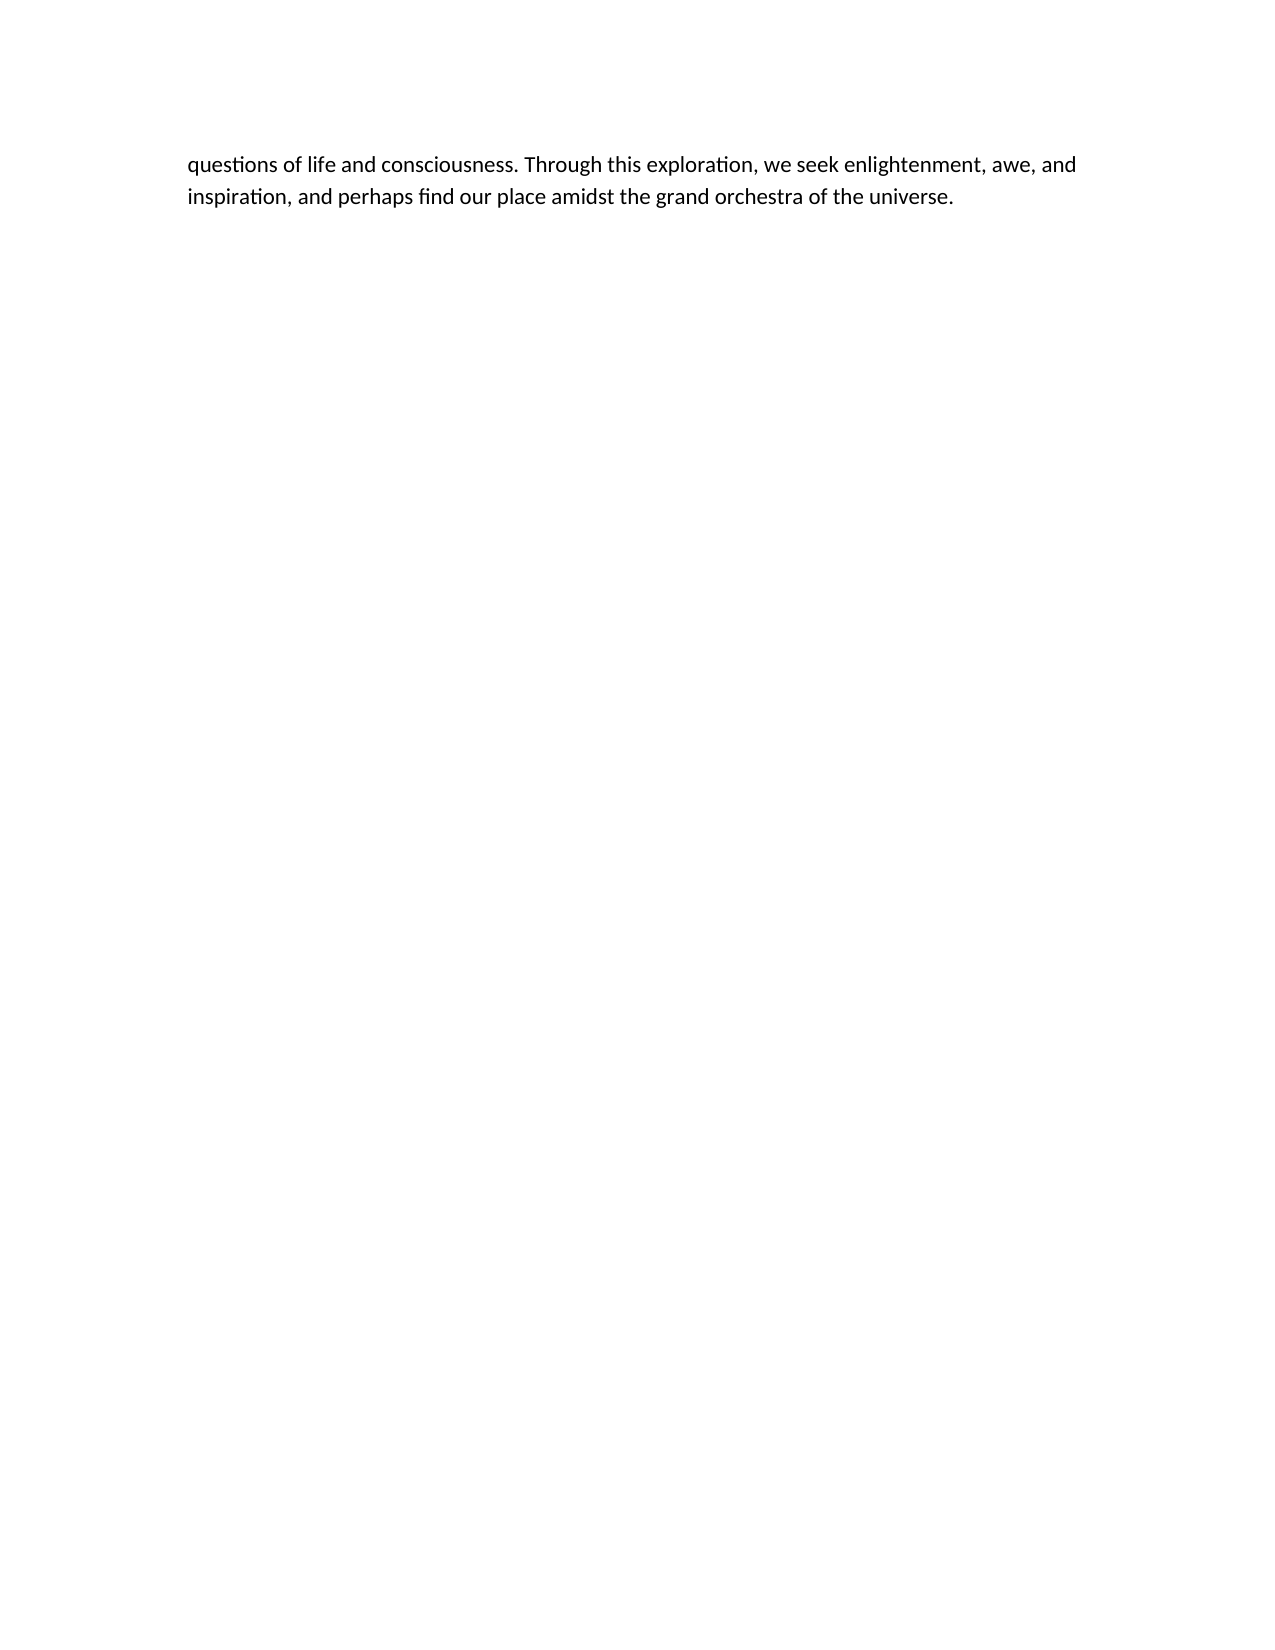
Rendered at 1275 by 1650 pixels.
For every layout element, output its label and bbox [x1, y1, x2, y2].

text [187, 150, 1087, 210]
